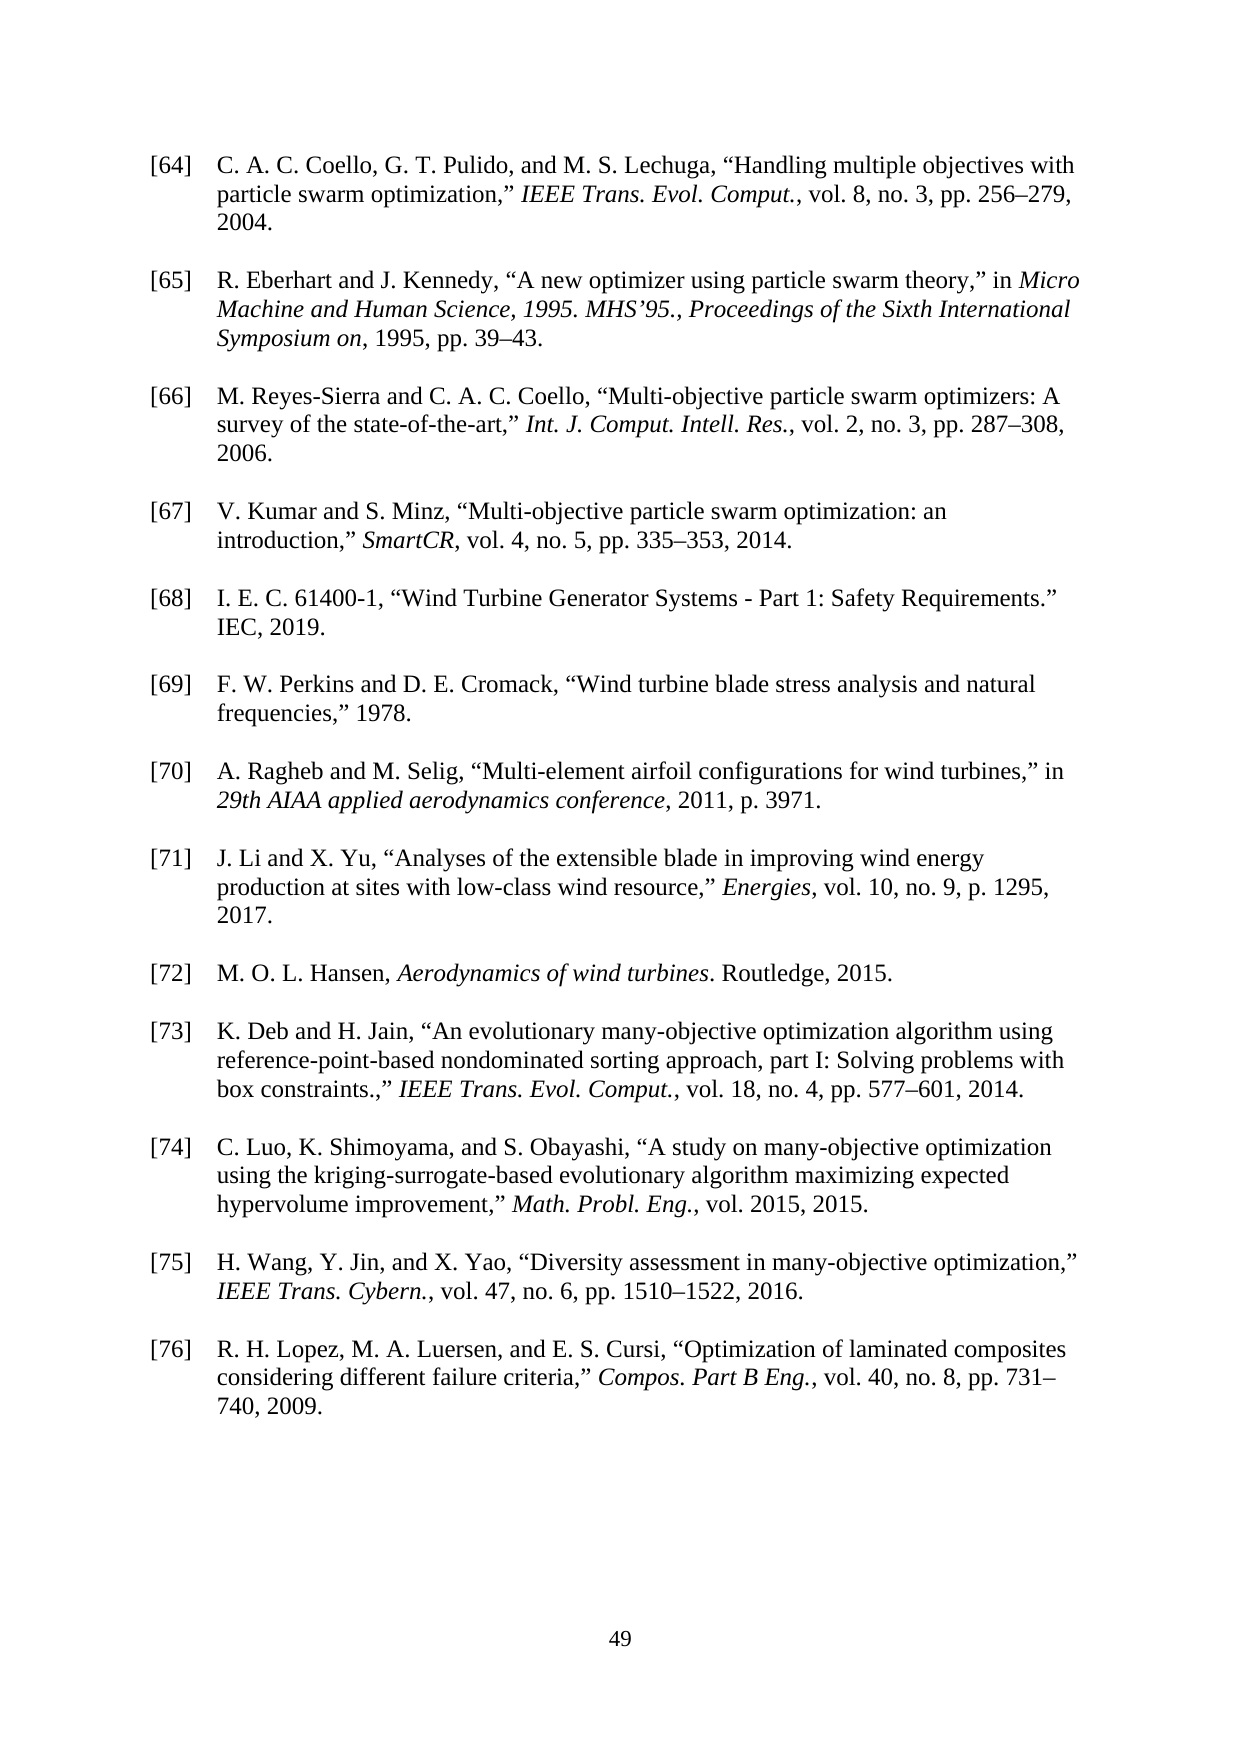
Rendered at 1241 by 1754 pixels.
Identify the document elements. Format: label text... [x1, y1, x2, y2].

text [70] A. Ragheb and M. Selig, “Multi-element airfoil configurations for wind turbines,” in 29th AIAA applied aerodynamics conference, 2011, p. 3971. [150, 756, 1090, 814]
text [67] V. Kumar and S. Minz, “Multi-objective particle swarm optimization: an introduction,” SmartCR, vol. 4, no. 5, pp. 335–353, 2014. [150, 496, 1090, 554]
text [64] C. A. C. Coello, G. T. Pulido, and M. S. Lechuga, “Handling multiple objectives with particle swarm optimization,” IEEE Trans. Evol. Comput., vol. 8, no. 3, pp. 256–279, 2004. [150, 150, 1090, 236]
text [69] F. W. Perkins and D. E. Cromack, “Wind turbine blade stress analysis and natural frequencies,” 1978. [150, 669, 1090, 727]
text [72] M. O. L. Hansen, Aerodynamics of wind turbines. Routledge, 2015. [150, 958, 1090, 987]
text [68] I. E. C. 61400-1, “Wind Turbine Generator Systems - Part 1: Safety Requirements.” IEC, 2019. [150, 583, 1090, 640]
text [71] J. Li and X. Yu, “Analyses of the extensible blade in improving wind energy production at sites with low-class wind resource,” Energies, vol. 10, no. 9, p. 1295, 2017. [150, 843, 1090, 929]
text [76] R. H. Lopez, M. A. Luersen, and E. S. Cursi, “Optimization of laminated composites considering different failure criteria,” Compos. Part B Eng., vol. 40, no. 8, pp. 731–740, 2009. [150, 1334, 1090, 1420]
text [73] K. Deb and H. Jain, “An evolutionary many-objective optimization algorithm using reference-point-based nondominated sorting approach, part I: Solving problems with box constraints.,” IEEE Trans. Evol. Comput., vol. 18, no. 4, pp. 577–601, 2014. [150, 1016, 1090, 1102]
text [65] R. Eberhart and J. Kennedy, “A new optimizer using particle swarm theory,” in Micro Machine and Human Science, 1995. MHS’95., Proceedings of the Sixth International Symposium on, 1995, pp. 39–43. [150, 265, 1090, 352]
text [66] M. Reyes-Sierra and C. A. C. Coello, “Multi-objective particle swarm optimizers: A survey of the state-of-the-art,” Int. J. Comput. Intell. Res., vol. 2, no. 3, pp. 287–308, 2006. [150, 381, 1090, 467]
text [74] C. Luo, K. Shimoyama, and S. Obayashi, “A study on many-objective optimization using the kriging-surrogate-based evolutionary algorithm maximizing expected hypervolume improvement,” Math. Probl. Eng., vol. 2015, 2015. [150, 1132, 1090, 1218]
text [75] H. Wang, Y. Jin, and X. Yao, “Diversity assessment in many-objective optimization,” IEEE Trans. Cybern., vol. 47, no. 6, pp. 1510–1522, 2016. [150, 1247, 1090, 1304]
